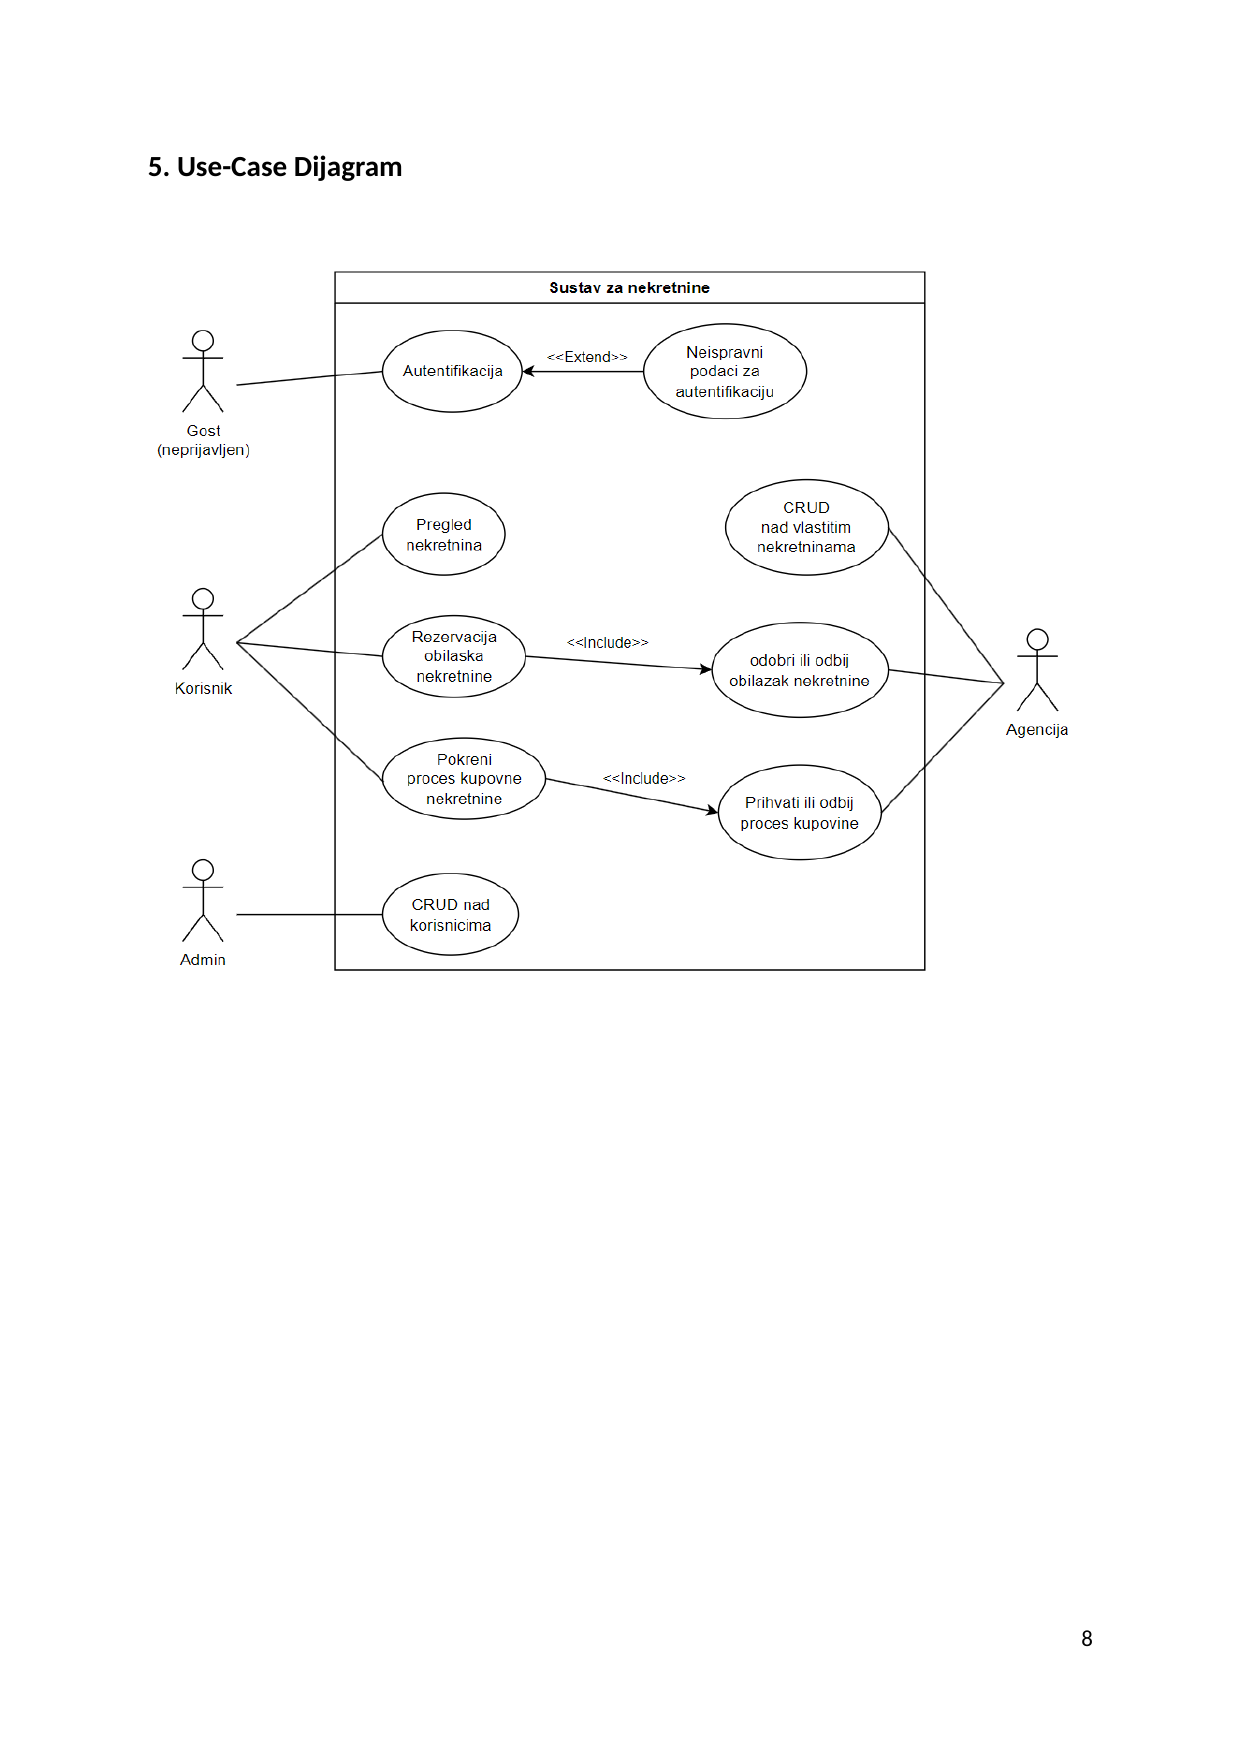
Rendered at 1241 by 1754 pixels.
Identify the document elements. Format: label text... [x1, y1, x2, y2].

text 5. Use-Case Dijagram [148, 148, 1093, 183]
picture [147, 257, 1093, 976]
